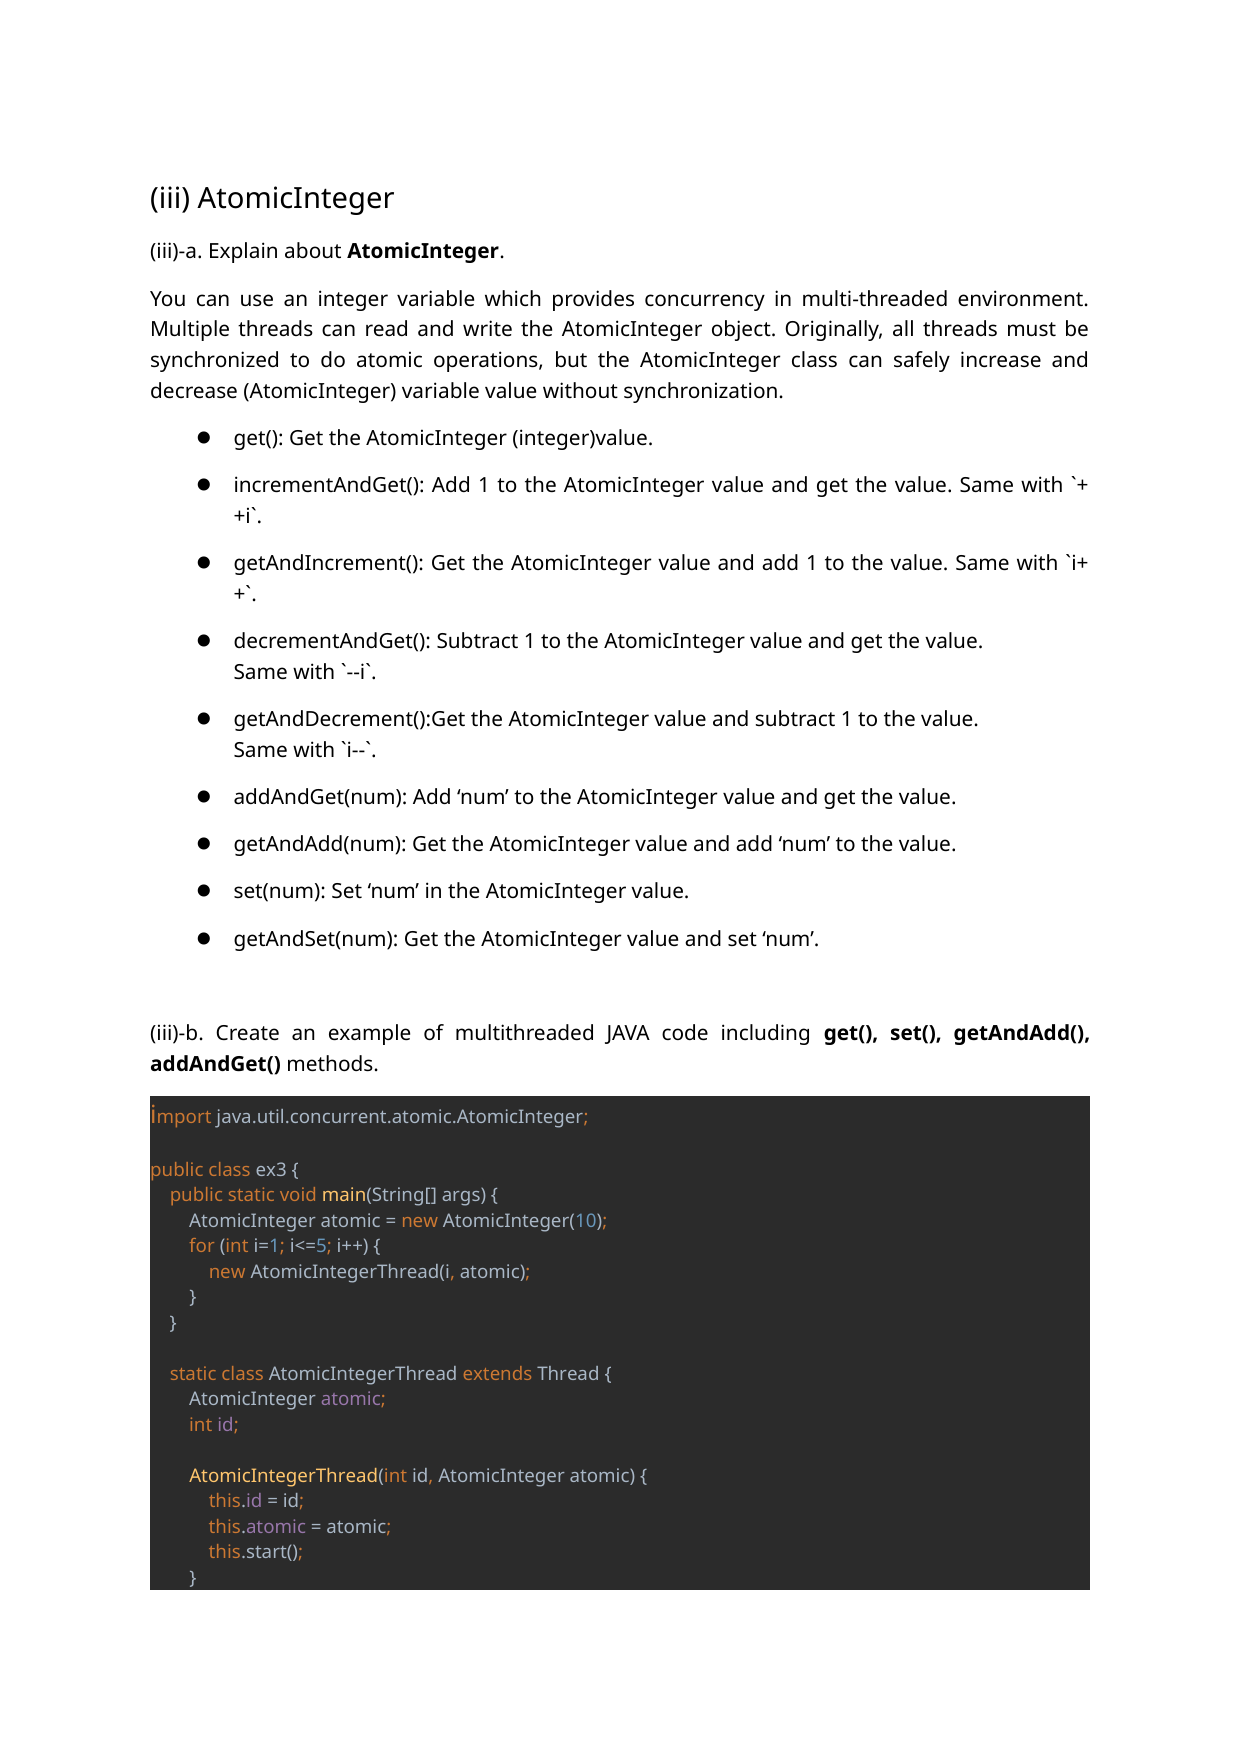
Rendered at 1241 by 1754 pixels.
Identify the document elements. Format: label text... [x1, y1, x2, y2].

subtitle (iii) AtomicInteger [150, 177, 1090, 217]
list getAndAdd(num): Get the AtomicInteger value and add ‘num’ to the value. [196, 829, 1090, 858]
list getAndSet(num): Get the AtomicInteger value and set ‘num’. [196, 924, 1090, 952]
list incrementAndGet(): Add 1 to the AtomicInteger value and get the value. Same with `++i`. [196, 470, 1090, 529]
text You can use an integer variable which provides concurrency in multi-threaded environment. Multiple threads can read and write the AtomicInteger object. Originally, all threads must be synchronized to do atomic operations, but the AtomicInteger class can safely increase and decrease (AtomicInteger) variable value without synchronization. [150, 284, 1090, 404]
list get(): Get the AtomicInteger (integer)value. [196, 423, 1090, 452]
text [150, 1096, 1090, 1590]
subtitle (iii)-a. Explain about AtomicInteger. [150, 237, 1090, 265]
list getAndIncrement(): Get the AtomicInteger value and add 1 to the value. Same with `i++`. [196, 548, 1090, 607]
subtitle (iii)-b. Create an example of multithreaded JAVA code including get(), set(), getAndAdd(), addAndGet() methods. [150, 1018, 1090, 1078]
list getAndDecrement():Get the AtomicInteger value and subtract 1 to the value. Same with `i--`. [196, 704, 1090, 763]
list set(num): Set ‘num’ in the AtomicInteger value. [196, 877, 1090, 905]
list decrementAndGet(): Subtract 1 to the AtomicInteger value and get the value. Same with `--i`. [196, 626, 1090, 685]
list addAndGet(num): Add ‘num’ to the AtomicInteger value and get the value. [196, 782, 1090, 811]
